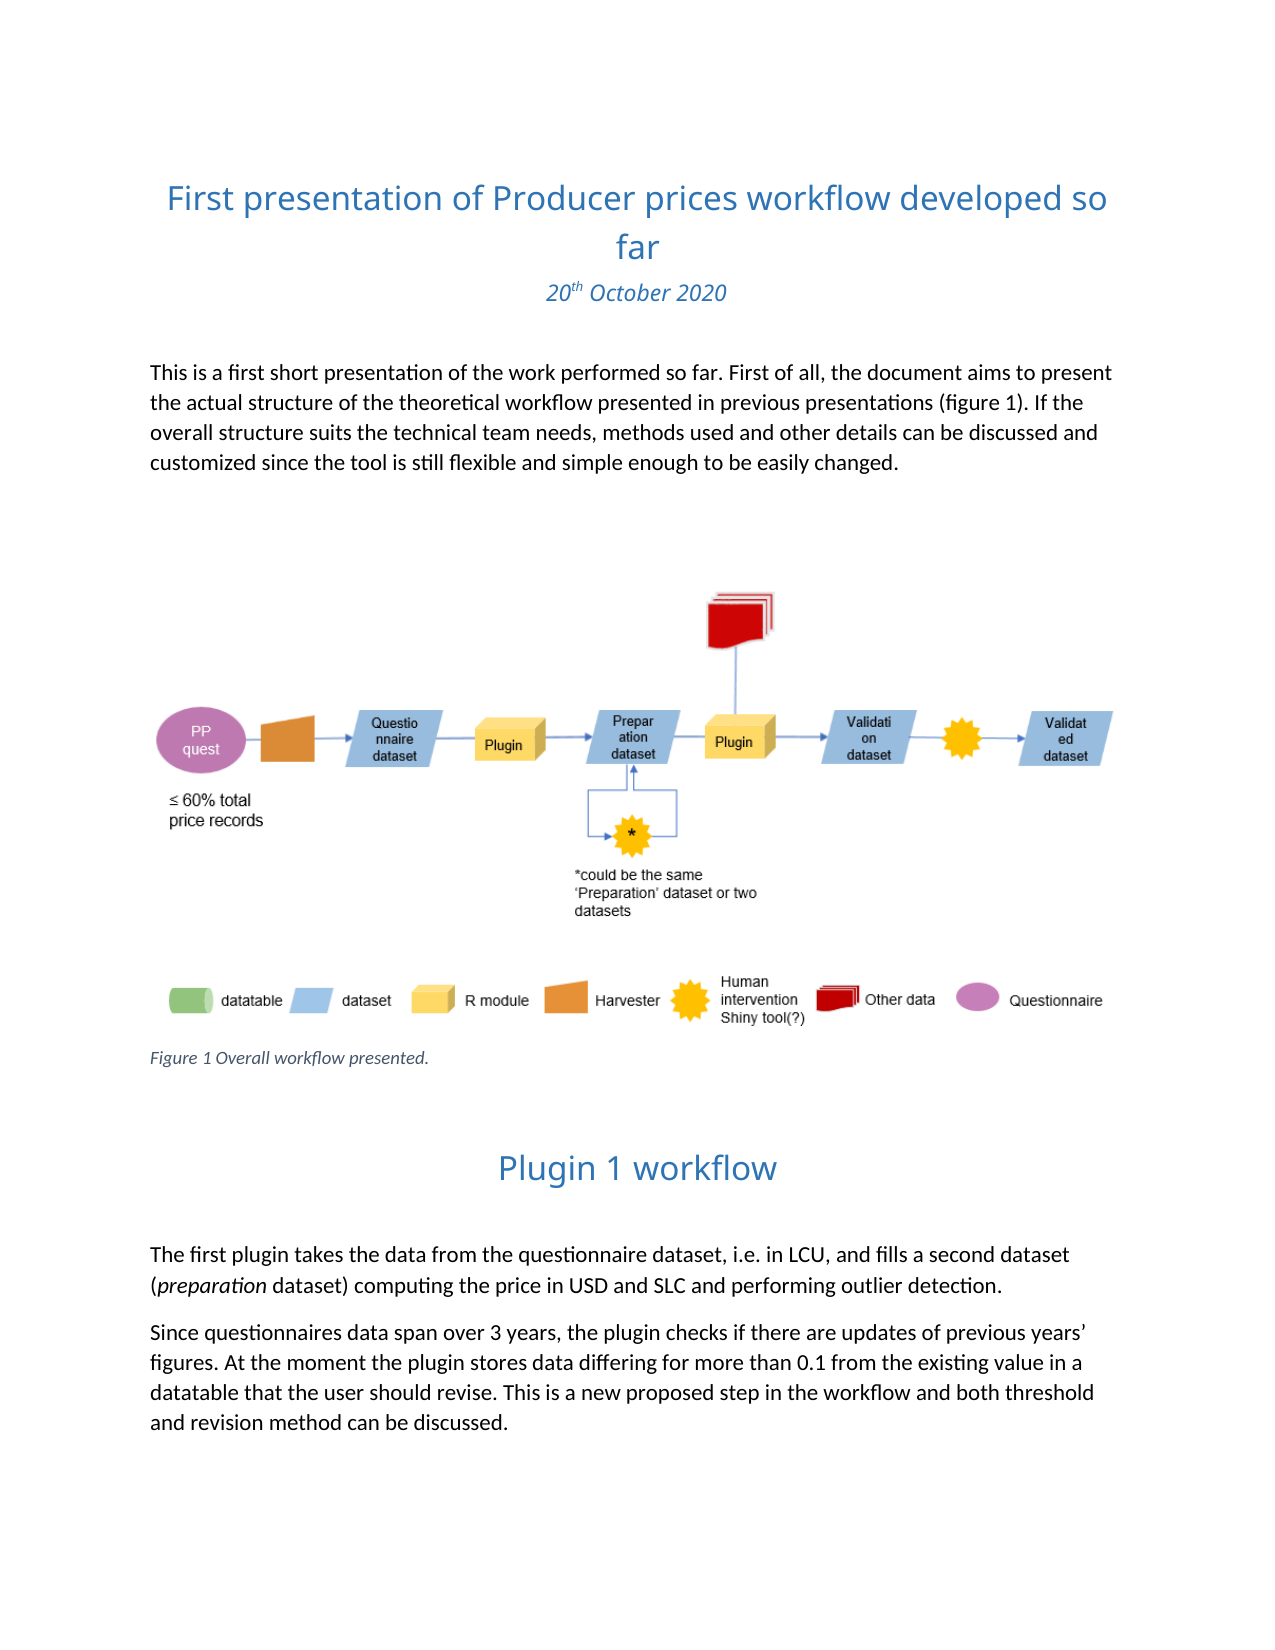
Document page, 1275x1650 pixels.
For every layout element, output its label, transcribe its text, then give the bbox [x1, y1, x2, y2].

subtitle Plugin 1 workflow [150, 1145, 1125, 1190]
subtitle 20th October 2020 [150, 277, 1125, 308]
picture [150, 542, 1125, 1027]
text Since questionnaires data span over 3 years, the plugin checks if there are updates of previous years’ figures. At the moment the plugin stores data differing for more than 0.1 from the existing value in a datatable that the user should revise. This is a new proposed step in the workflow and both threshold and revision method can be discussed. [150, 1318, 1125, 1436]
text The first plugin takes the data from the questionnaire dataset, i.e. in LCU, and fills a second dataset (preparation dataset) computing the price in USD and SLC and performing outlier detection. [150, 1241, 1125, 1299]
text This is a first short presentation of the work performed so far. First of all, the document aims to present the actual structure of the theoretical workflow presented in previous presentations (figure 1). If the overall structure suits the technical team needs, methods used and other details can be discussed and customized since the tool is still flexible and simple enough to be easily changed. [150, 358, 1125, 476]
subtitle First presentation of Producer prices workflow developed so far [150, 175, 1125, 269]
text Figure 1 Overall workflow presented. [150, 1046, 1125, 1069]
